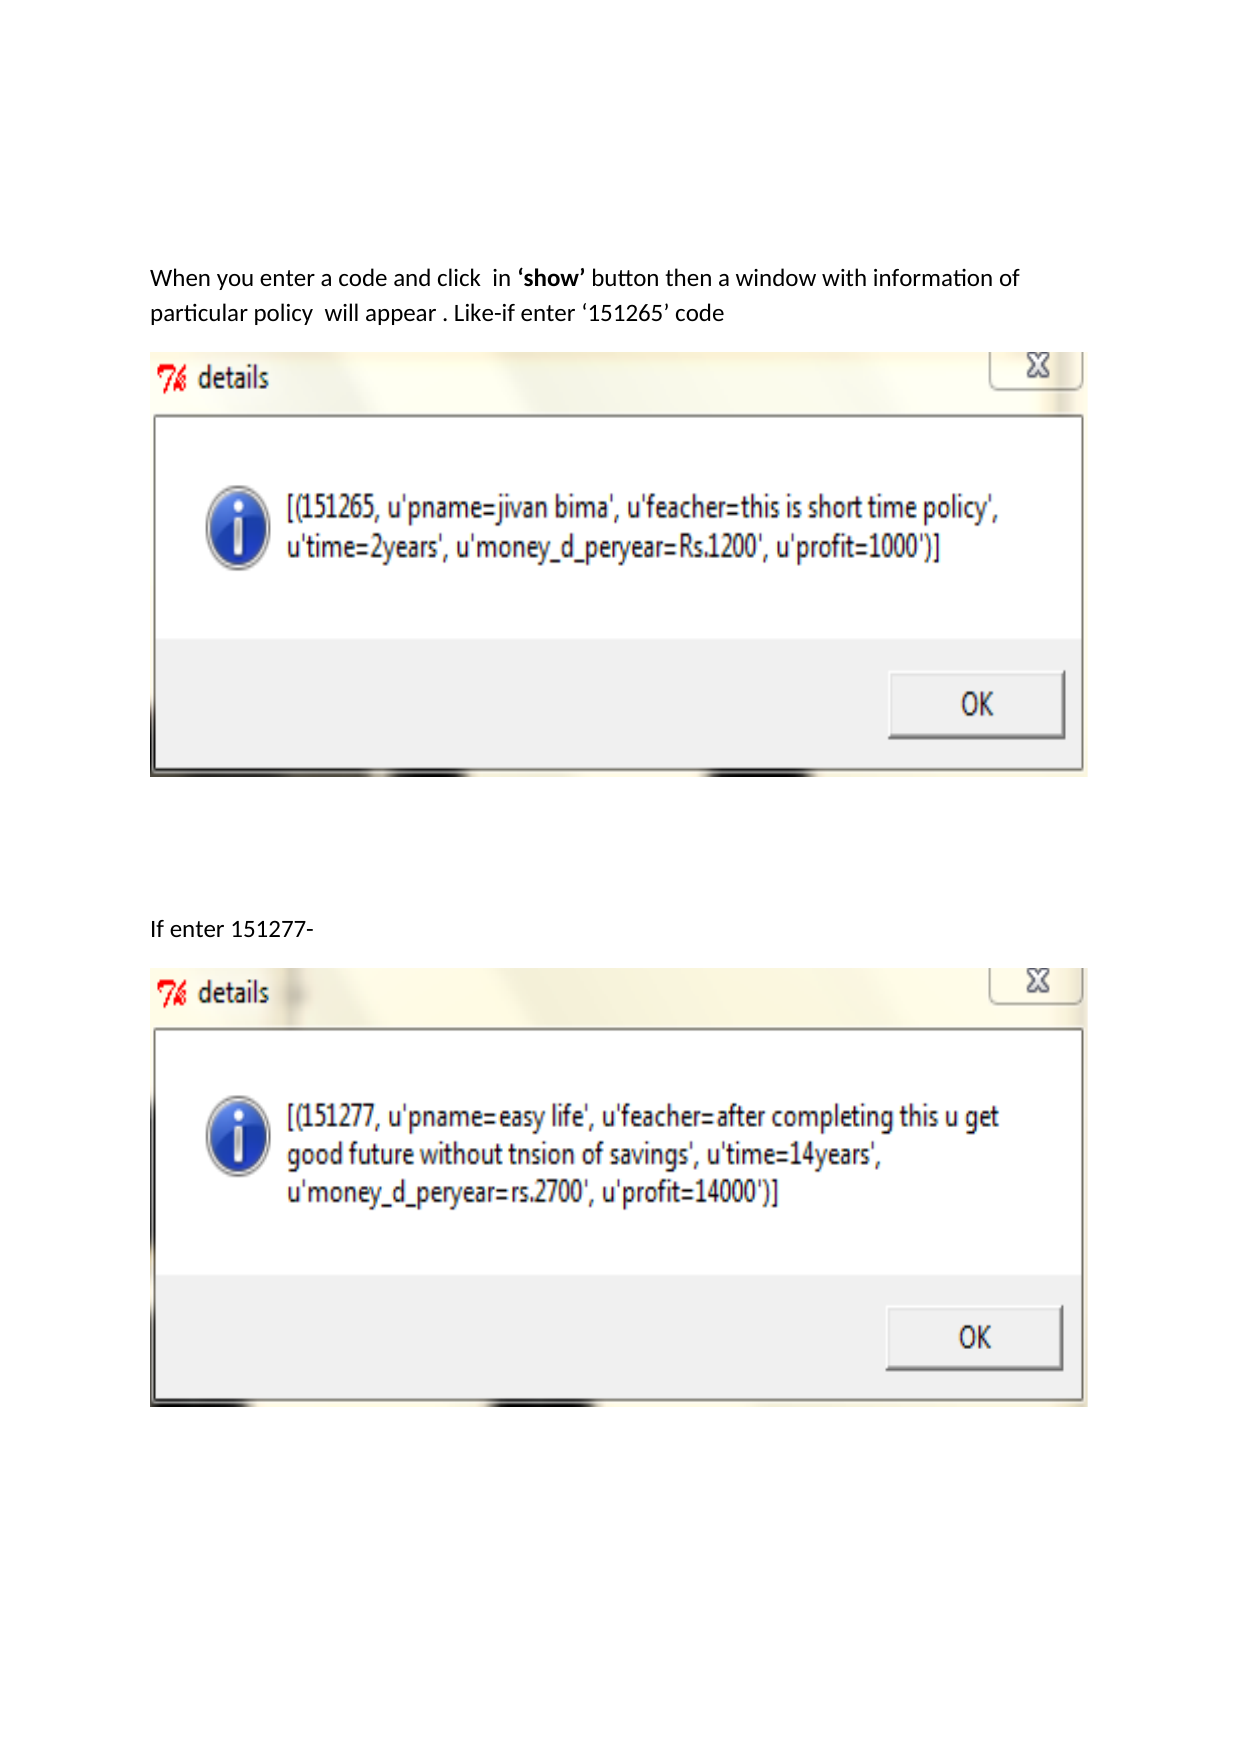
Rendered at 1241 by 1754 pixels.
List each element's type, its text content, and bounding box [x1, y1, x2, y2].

text When you enter a code and click in ‘show’ button then a window with information of particular policy will appear . Like-if enter ‘151265’ code [150, 262, 1090, 327]
picture [150, 352, 1088, 777]
picture [150, 968, 1088, 1407]
text If enter 151277- [150, 913, 1090, 943]
